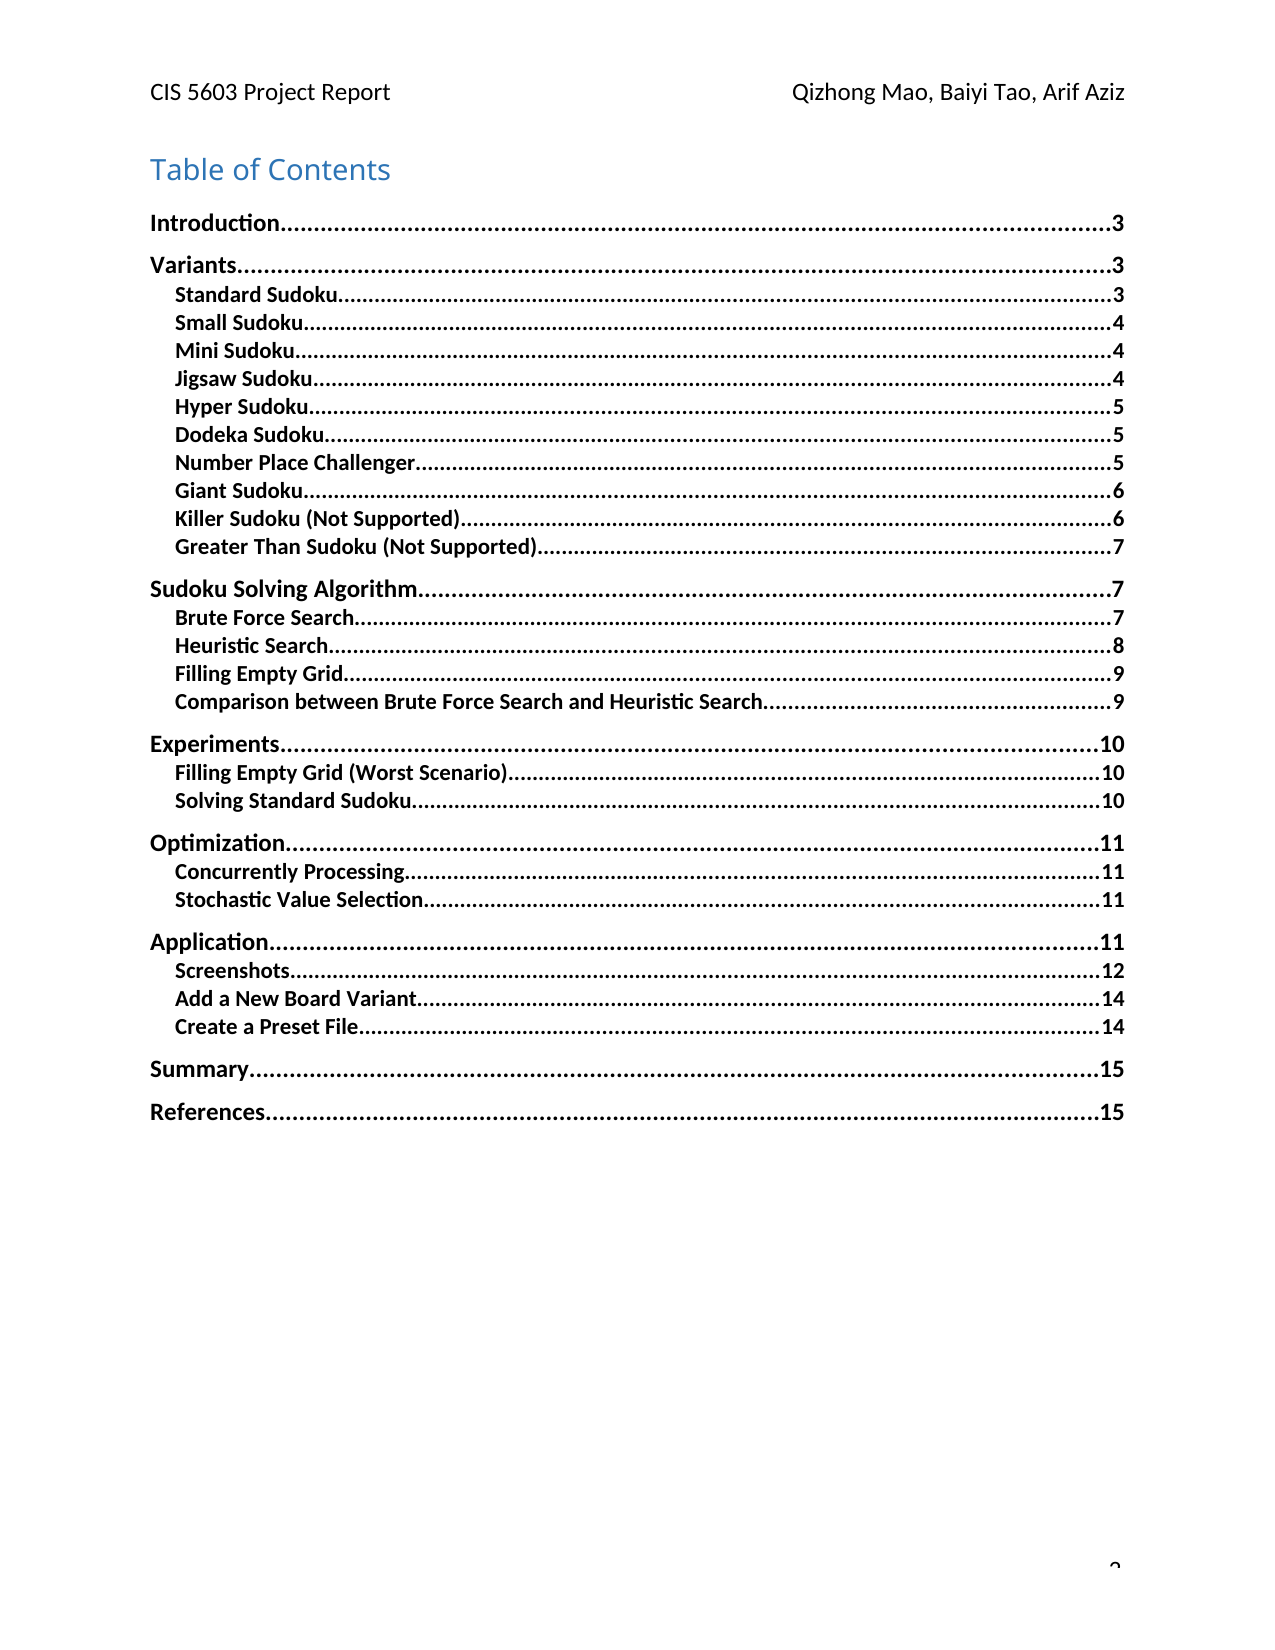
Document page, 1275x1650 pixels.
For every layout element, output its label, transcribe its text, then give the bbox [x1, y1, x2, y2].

text Table of Contents [150, 149, 1248, 189]
